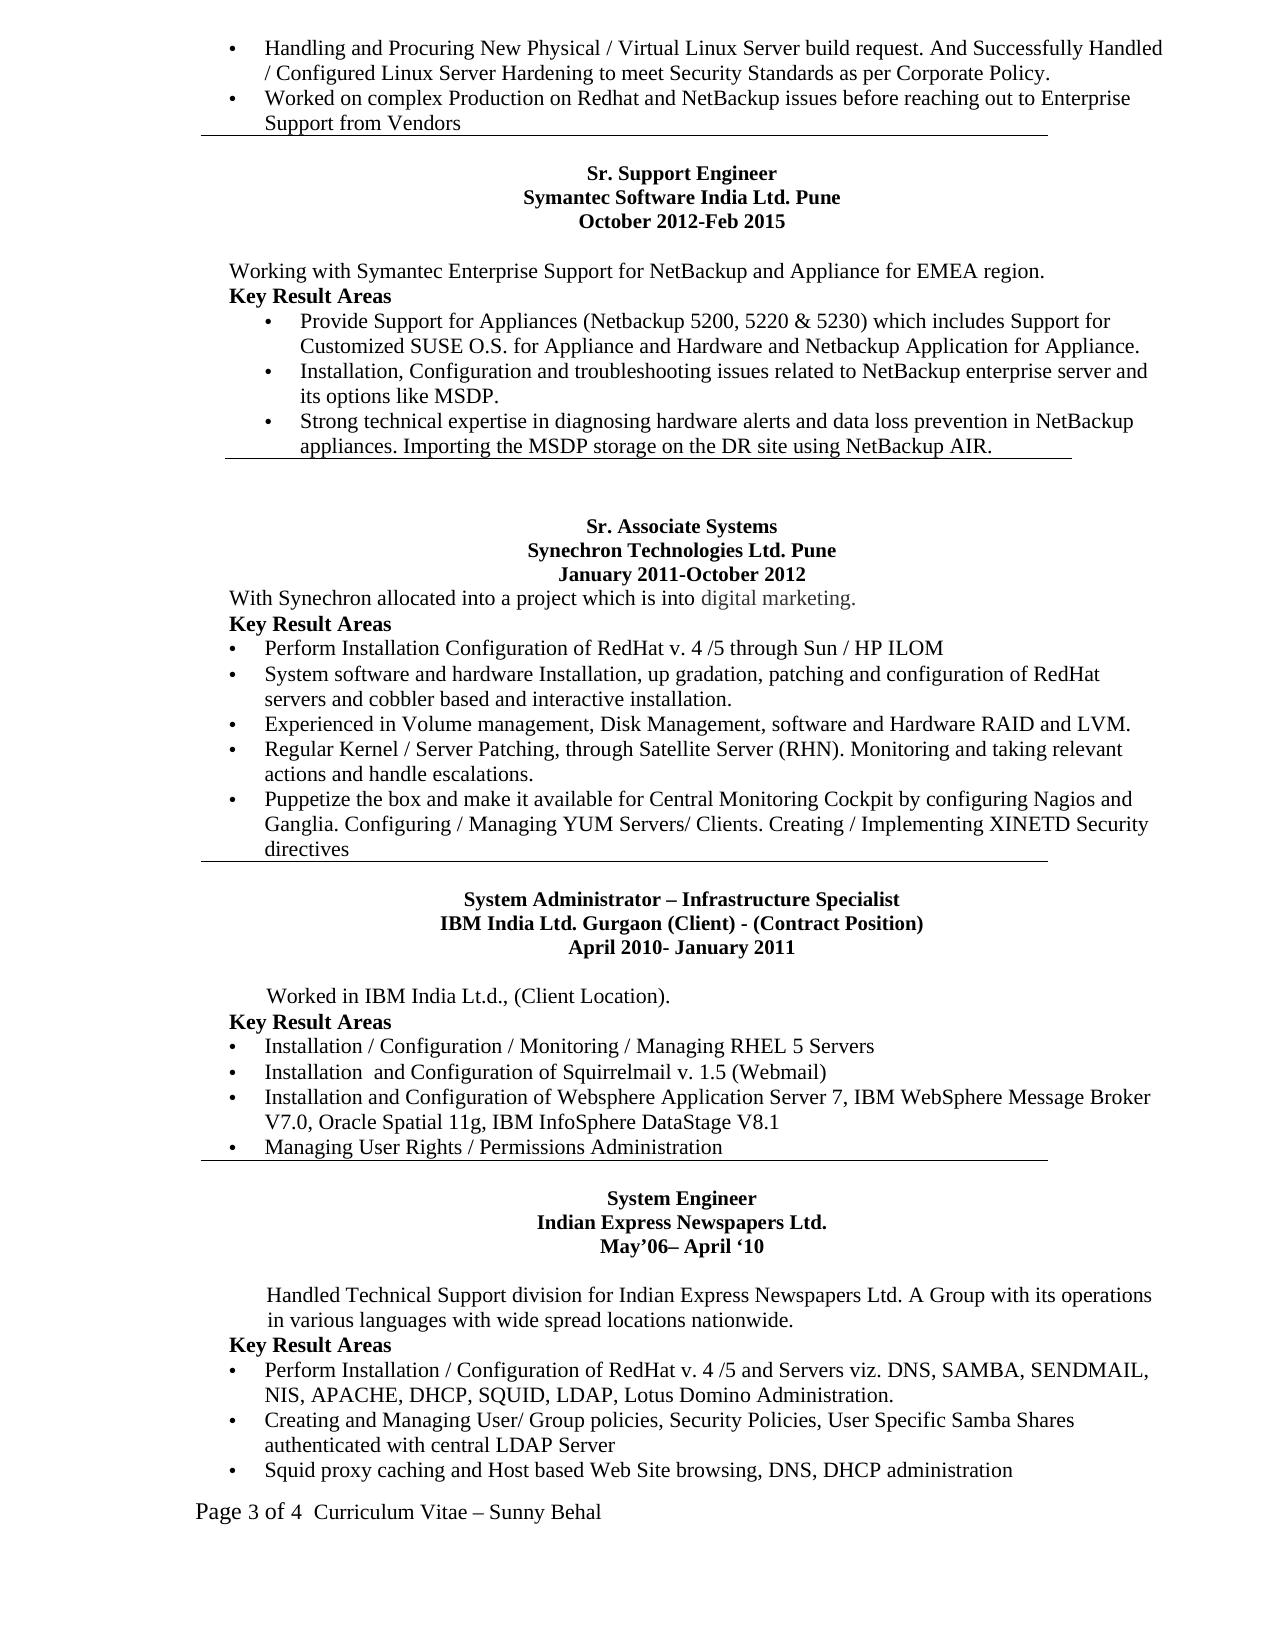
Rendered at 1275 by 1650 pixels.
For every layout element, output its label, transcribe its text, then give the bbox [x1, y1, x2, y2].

text IBM India Ltd. Gurgaon (Client) - (Contract Position) [195, 911, 1168, 935]
text Symantec Software India Ltd. Pune [195, 185, 1168, 209]
list Perform Installation / Configuration of RedHat v. 4 /5 and Servers viz. DNS, SAMBA, SENDMAIL, NIS, APACHE, DHCP, SQUID, LDAP, Lotus Domino Administration. [229, 1358, 1167, 1407]
text Worked in IBM India Lt.d., (Client Location). [266, 984, 1167, 1009]
list Regular Kernel / Server Patching, through Satellite Server (RHN). Monitoring and taking relevant actions and handle escalations. [229, 737, 1167, 786]
text Sr. Associate Systems [195, 514, 1168, 538]
list Installation / Configuration / Monitoring / Managing RHEL 5 Servers [229, 1034, 1167, 1059]
list Installation, Configuration and troubleshooting issues related to NetBackup enterprise server and its options like MSDP. [264, 358, 1167, 408]
text April 2010- January 2011 [195, 935, 1168, 959]
text October 2012-Feb 2015 [195, 209, 1168, 233]
subtitle Key Result Areas [195, 1333, 1168, 1358]
text May’06– April ‘10 [195, 1234, 1168, 1258]
list Experienced in Volume management, Disk Management, software and Hardware RAID and LVM. [229, 711, 1167, 736]
text Sr. Support Engineer [195, 161, 1168, 185]
list Handling and Procuring New Physical / Virtual Linux Server build request. And Successfully Handled / Configured Linux Server Hardening to meet Security Standards as per Corporate Policy. [229, 35, 1167, 85]
text Synechron Technologies Ltd. Pune [195, 538, 1168, 562]
text System Administrator – Infrastructure Specialist [195, 887, 1168, 911]
subtitle Key Result Areas [195, 284, 1168, 308]
text Indian Express Newspapers Ltd. [195, 1209, 1168, 1234]
text January 2011-October 2012 [195, 562, 1168, 586]
list Installation and Configuration of Websphere Application Server 7, IBM WebSphere Message Broker V7.0, Oracle Spatial 11g, IBM InfoSphere DataStage V8.1 [229, 1085, 1167, 1134]
list Installation and Configuration of Squirrelmail v. 1.5 (Webmail) [229, 1059, 1167, 1084]
list Provide Support for Appliances (Netbackup 5200, 5220 & 5230) which includes Support for Customized SUSE O.S. for Appliance and Hardware and Netbackup Application for Appliance. [264, 308, 1167, 358]
list Strong technical expertise in diagnosing hardware alerts and data loss prevention in NetBackup appliances. Importing the MSDP storage on the DR site using NetBackup AIR. [264, 408, 1167, 458]
list Creating and Managing User/ Group policies, Security Policies, User Specific Samba Shares authenticated with central LDAP Server [229, 1408, 1167, 1457]
text System Engineer [195, 1186, 1168, 1209]
list Squid proxy caching and Host based Web Site browsing, DNS, DHCP administration [229, 1458, 1167, 1483]
list Worked on complex Production on Redhat and NetBackup issues before reaching out to Enterprise Support from Vendors [229, 86, 1167, 135]
list System software and hardware Installation, up gradation, patching and configuration of RedHat servers and cobbler based and interactive installation. [229, 661, 1167, 711]
text Working with Symantec Enterprise Support for NetBackup and Appliance for EMEA region. [229, 258, 1167, 283]
subtitle Key Result Areas [195, 1009, 1168, 1034]
text With Synechron allocated into a project which is into digital marketing. [229, 586, 1167, 611]
subtitle Key Result Areas [195, 611, 1168, 636]
list Managing User Rights / Permissions Administration [229, 1135, 1167, 1160]
list Puppetize the box and make it available for Central Monitoring Cockpit by configuring Nagios and Ganglia. Configuring / Managing YUM Servers/ Clients. Creating / Implementing XINETD Security directives [229, 787, 1167, 861]
list Perform Installation Configuration of RedHat v. 4 /5 through Sun / HP ILOM [229, 636, 1167, 661]
text Handled Technical Support division for Indian Express Newspapers Ltd. A Group with its operations in various languages with wide spread locations nationwide. [266, 1283, 1167, 1332]
